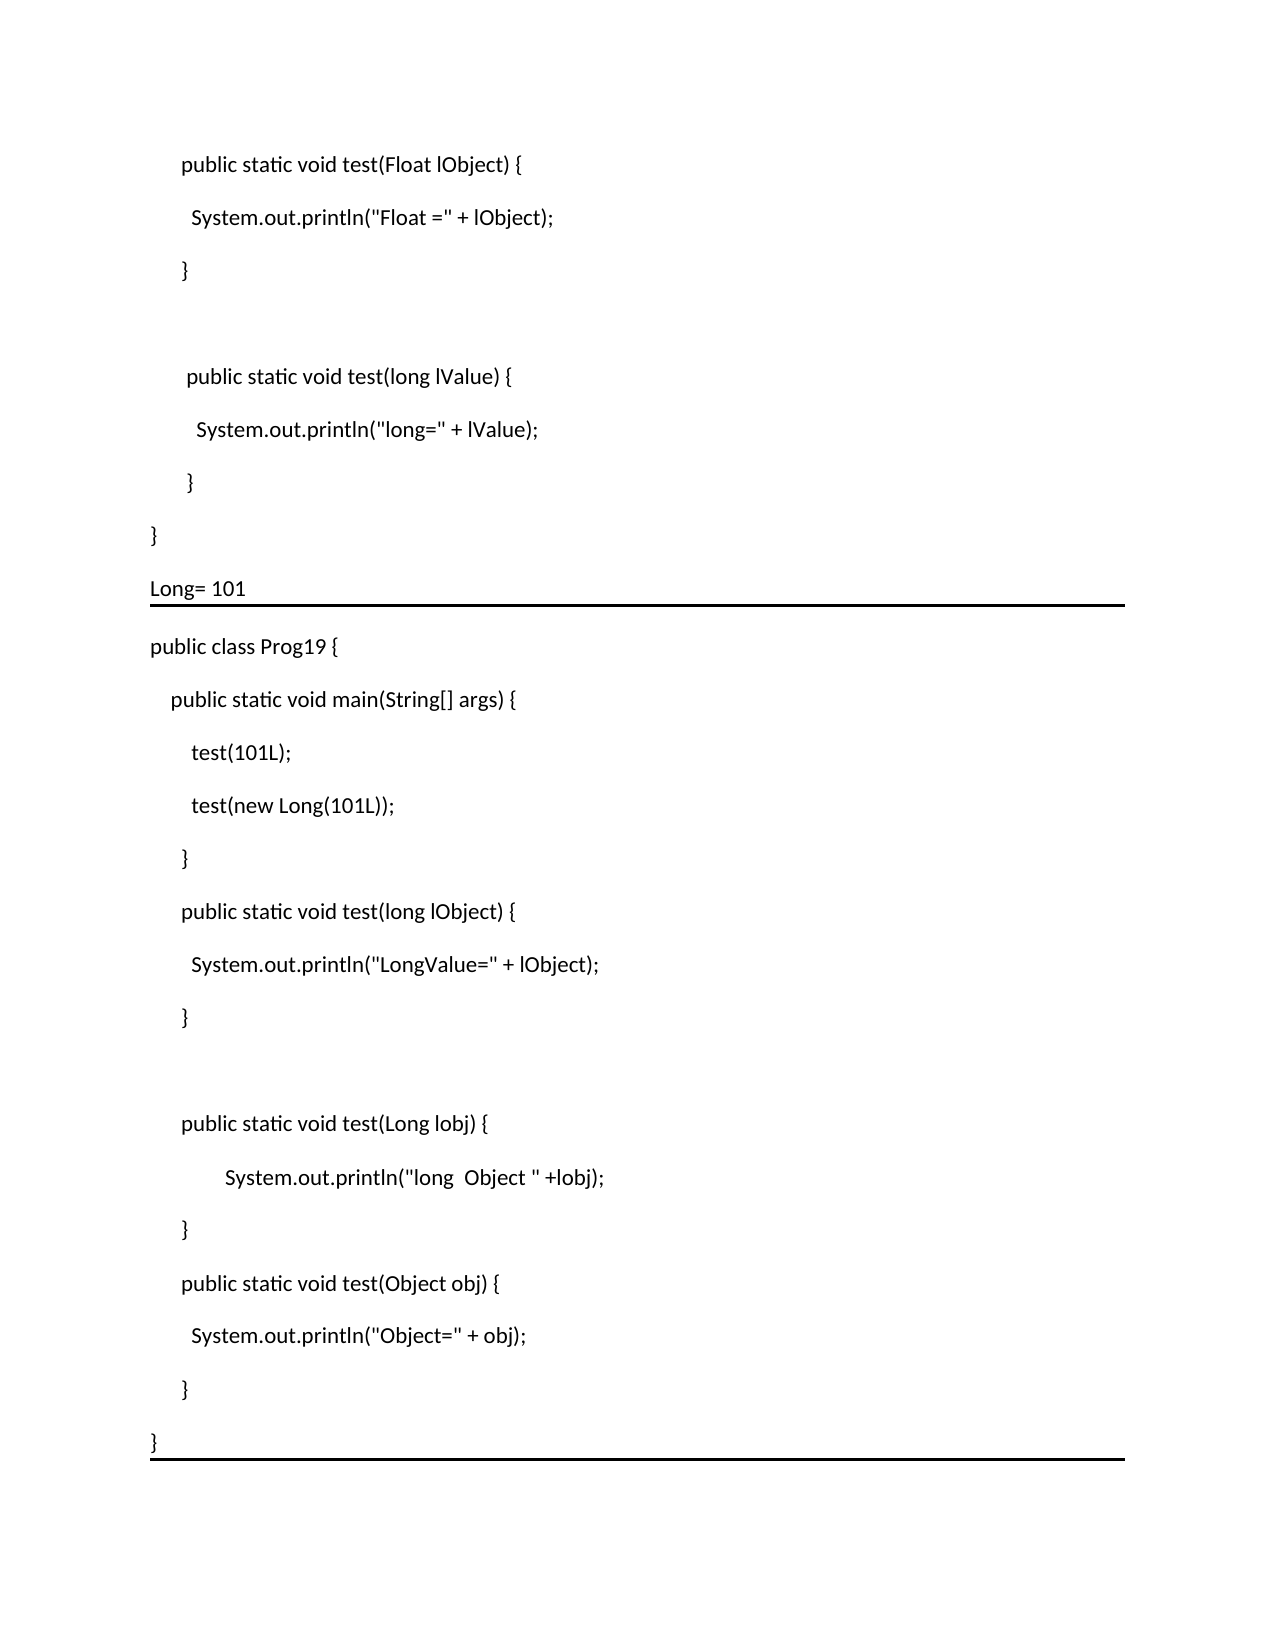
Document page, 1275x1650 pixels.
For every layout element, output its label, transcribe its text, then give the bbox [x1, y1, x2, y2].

text public static void test(Object obj) { [150, 1269, 1125, 1297]
text } [150, 1216, 1125, 1244]
text System.out.println("Float =" + lObject); [150, 203, 1125, 231]
text public static void test(long lValue) { [150, 362, 1125, 390]
text } [150, 1375, 1125, 1403]
text System.out.println("long=" + lValue); [150, 415, 1125, 443]
text } [150, 256, 1125, 284]
text Long= 101 [150, 574, 1125, 604]
text public static void main(String[] args) { [150, 685, 1125, 713]
text } [150, 521, 1125, 549]
text test(new Long(101L)); [150, 791, 1125, 819]
text public static void test(Long lobj) { [150, 1109, 1125, 1138]
text public class Prog19 { [150, 632, 1125, 660]
text } [150, 844, 1125, 872]
text } [150, 1428, 1125, 1458]
text public static void test(long lObject) { [150, 897, 1125, 926]
text System.out.println("LongValue=" + lObject); [150, 951, 1125, 978]
text System.out.println("Object=" + obj); [150, 1322, 1125, 1350]
text System.out.println("long Object " +lobj); [150, 1163, 1125, 1191]
text test(101L); [150, 738, 1125, 766]
text } [150, 1003, 1125, 1032]
text } [150, 468, 1125, 496]
text public static void test(Float lObject) { [150, 150, 1125, 178]
